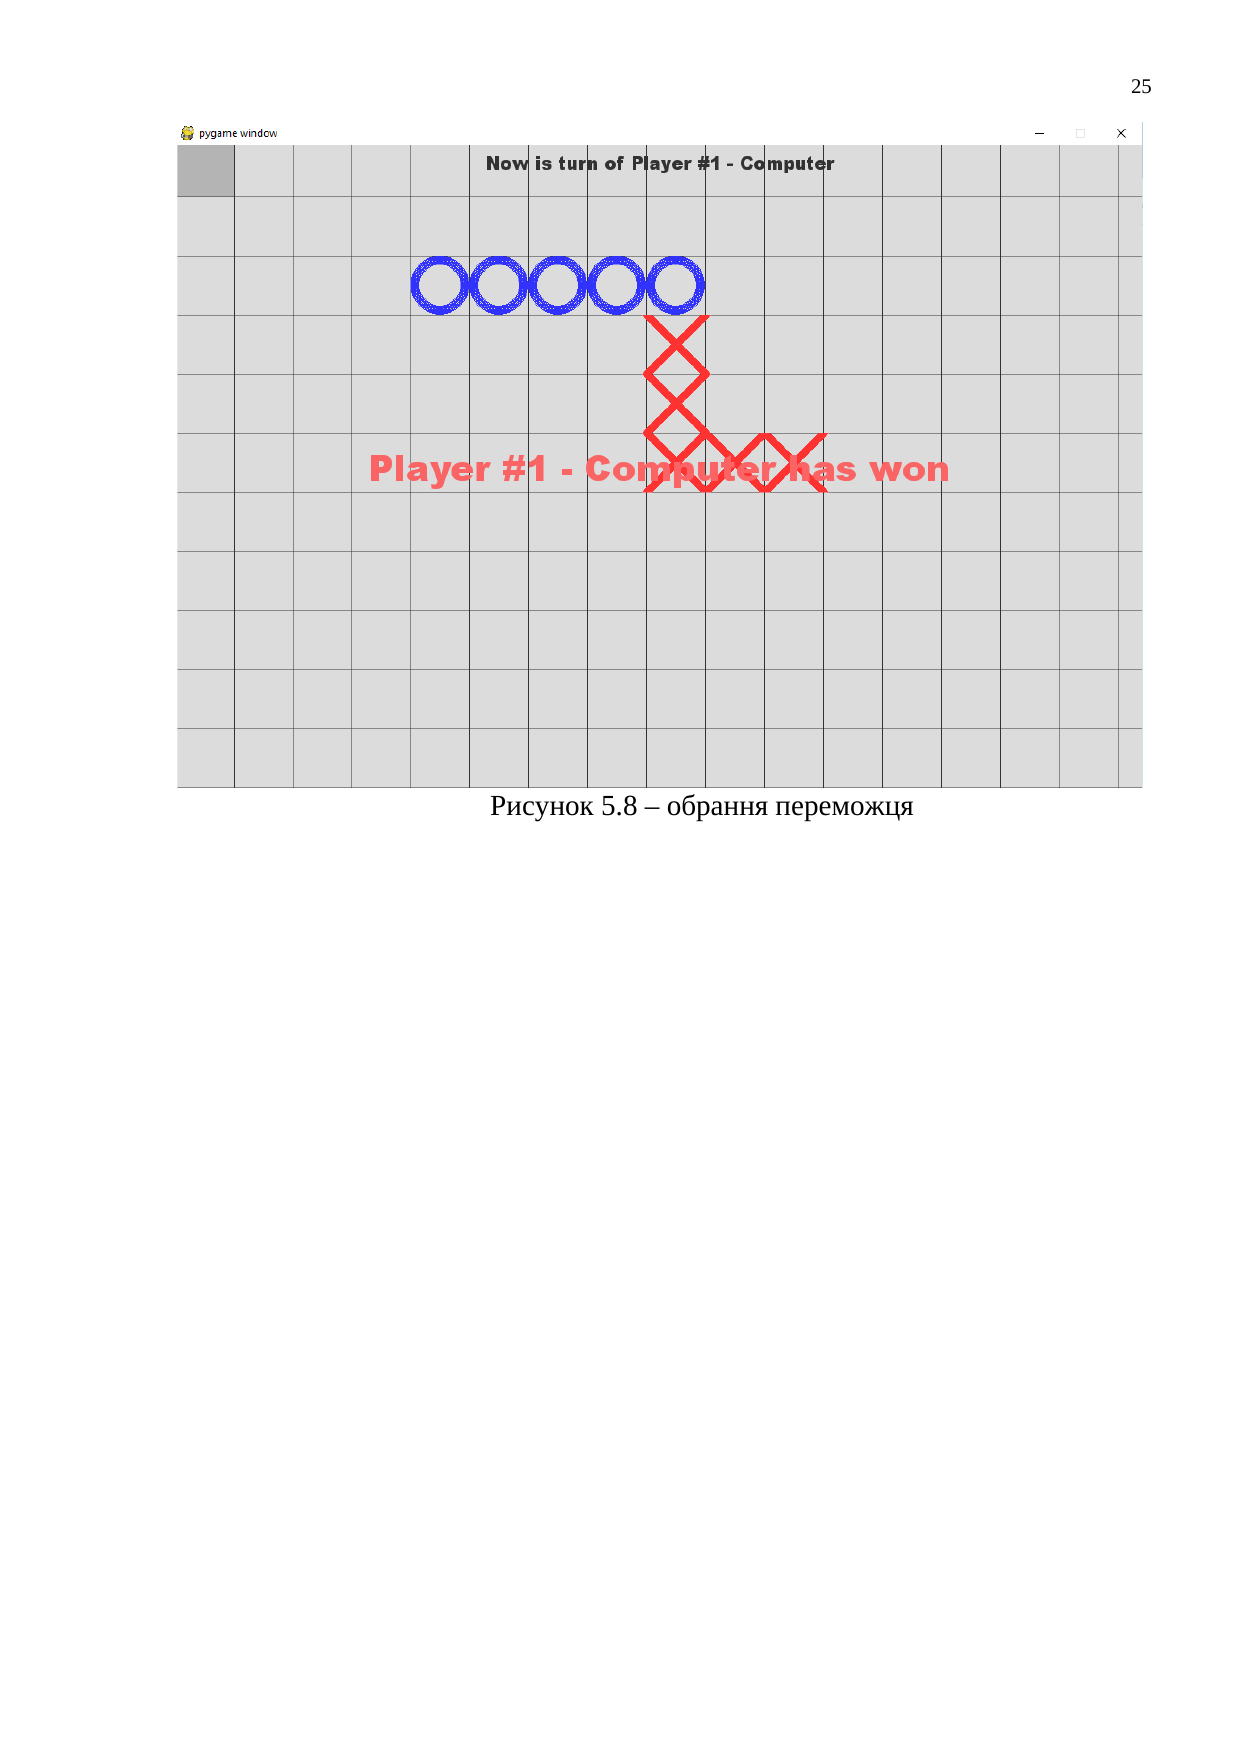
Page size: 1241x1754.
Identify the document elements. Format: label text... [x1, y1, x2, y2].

text Рисунок 5.8 – обрання переможця [252, 788, 1152, 821]
picture [177, 122, 1143, 788]
